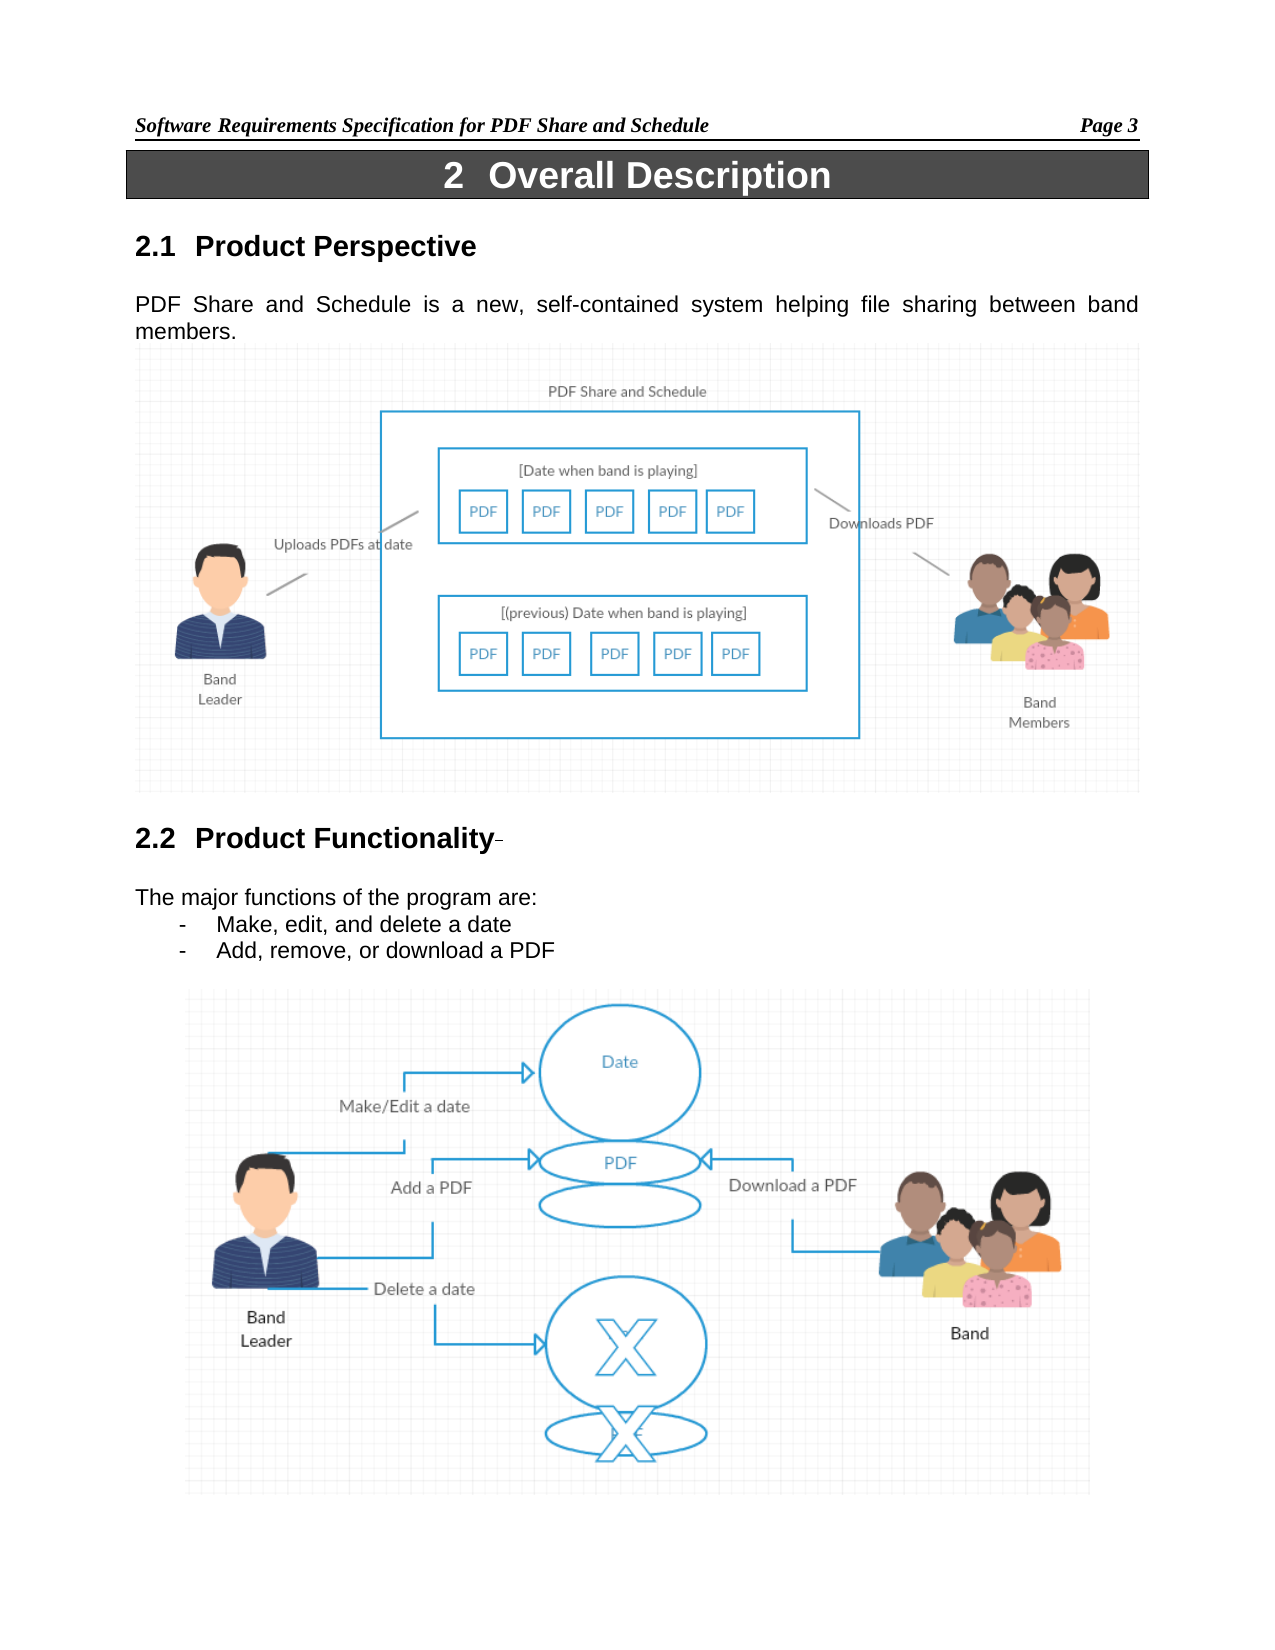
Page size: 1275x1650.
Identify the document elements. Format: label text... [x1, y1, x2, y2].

text PDF Share and Schedule is a new, self-contained system helping file sharing between band members. [135, 291, 1140, 343]
picture [185, 989, 1090, 1495]
picture [135, 343, 1140, 793]
list Add, remove, or download a PDF [179, 937, 1140, 963]
subtitle Product Perspective [135, 228, 1140, 262]
list Make, edit, and delete a date [179, 911, 1140, 937]
subtitle Product Functionality [135, 822, 1140, 855]
text The major functions of the program are: [135, 884, 1140, 911]
subtitle Overall Description [127, 151, 1148, 198]
